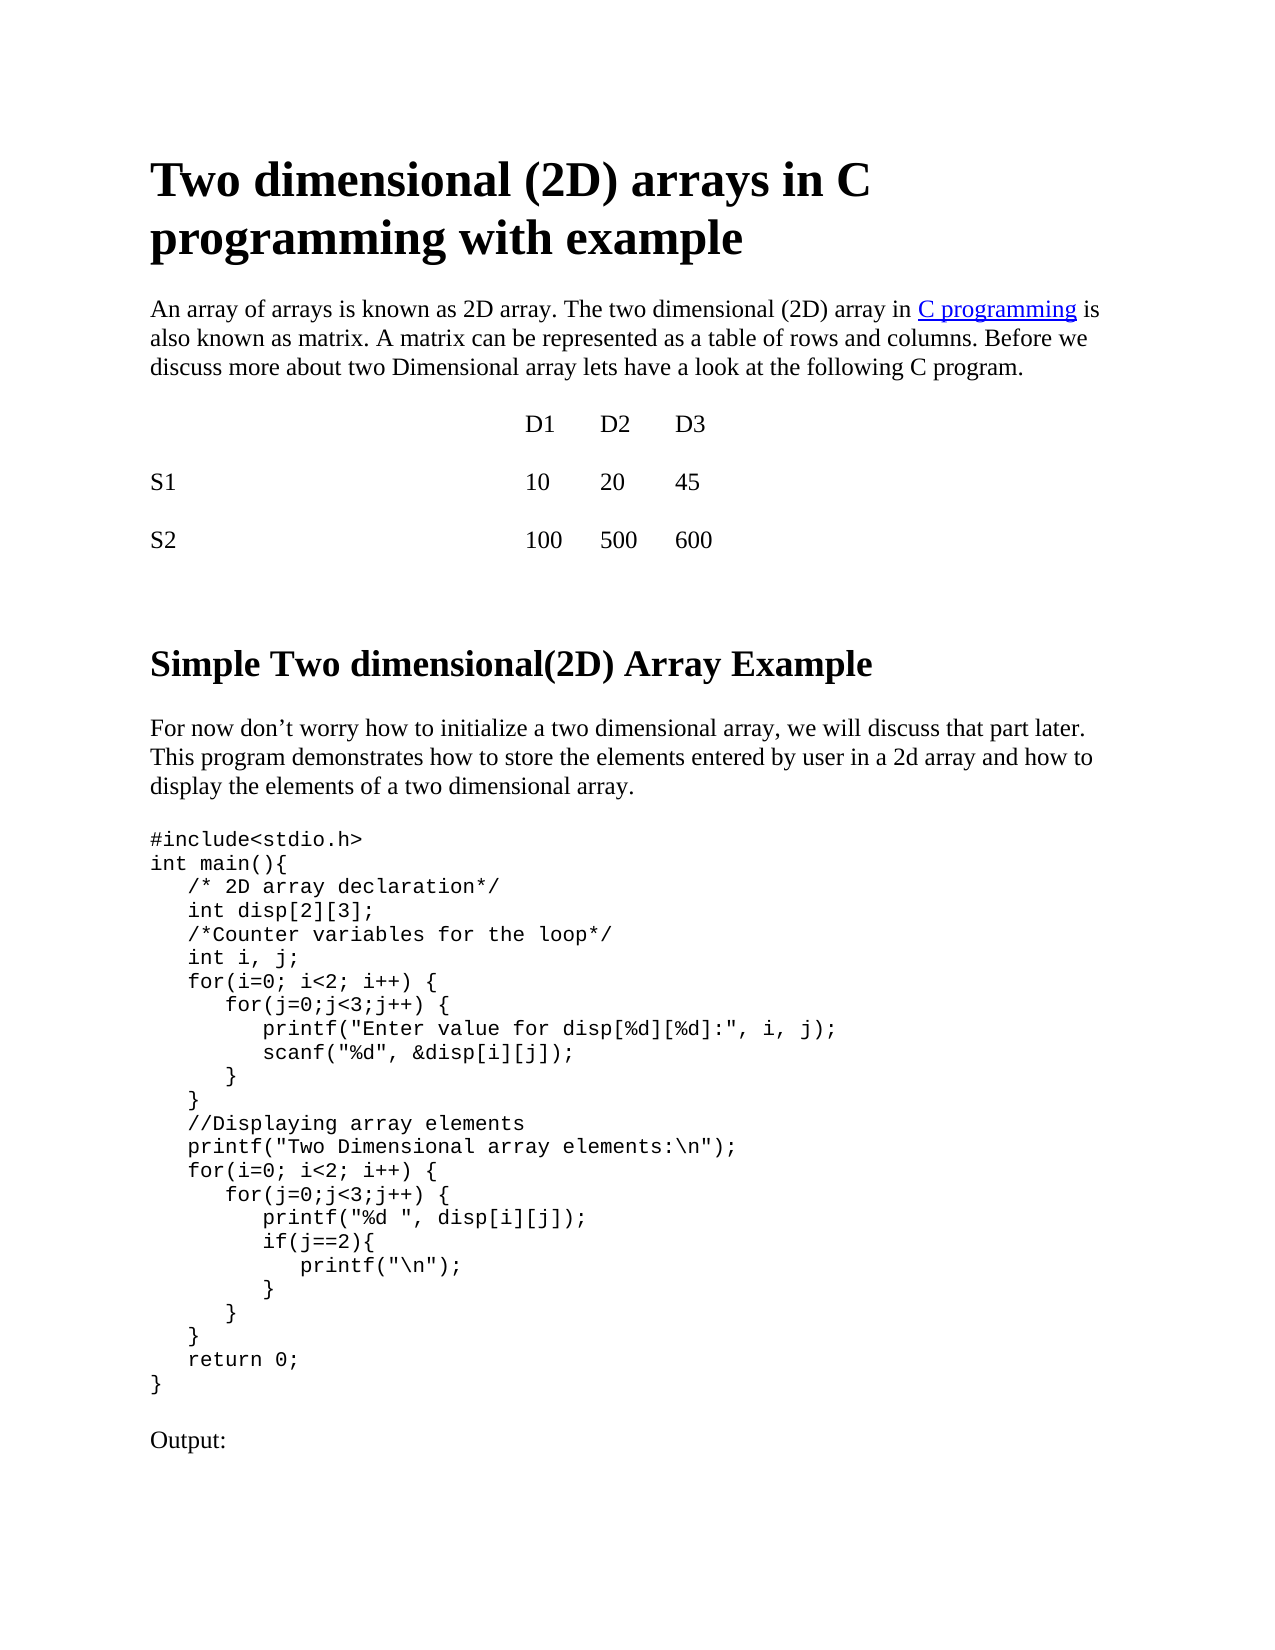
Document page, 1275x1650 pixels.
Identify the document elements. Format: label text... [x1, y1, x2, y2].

text Simple Two dimensional(2D) Array Example [150, 641, 1125, 684]
text printf("Enter value for disp[%d][%d]:", i, j); [150, 1018, 1125, 1042]
text printf("Two Dimensional array elements:\n"); [150, 1136, 1125, 1160]
text } [150, 1326, 1125, 1349]
text for(j=0;j<3;j++) { [150, 994, 1125, 1018]
text if(j==2){ [150, 1231, 1125, 1254]
text for(i=0; i<2; i++) { [150, 971, 1125, 994]
text An array of arrays is known as 2D array. The two dimensional (2D) array in C programming is also known as matrix. A matrix can be represented as a table of rows and columns. Before we discuss more about two Dimensional array lets have a look at the following C program. [150, 294, 1125, 380]
text D1 D2 D3 [150, 409, 1125, 438]
text //Displaying array elements [150, 1113, 1125, 1136]
text int i, j; [150, 947, 1125, 971]
text printf("\n"); [150, 1254, 1125, 1278]
text scanf("%d", &disp[i][j]); [150, 1042, 1125, 1065]
text int disp[2][3]; [150, 900, 1125, 923]
text return 0; [150, 1349, 1125, 1373]
text /* 2D array declaration*/ [150, 876, 1125, 900]
text } [150, 1302, 1125, 1326]
text Output: [150, 1426, 1125, 1454]
text for(i=0; i<2; i++) { [150, 1160, 1125, 1184]
text } [150, 1278, 1125, 1302]
text int main(){ [150, 853, 1125, 876]
text for(j=0;j<3;j++) { [150, 1184, 1125, 1207]
text S1 10 20 45 [150, 467, 1125, 496]
text #include<stdio.h> [150, 829, 1125, 853]
text } [150, 1065, 1125, 1089]
text printf("%d ", disp[i][j]); [150, 1207, 1125, 1231]
text Two dimensional (2D) arrays in C programming with example [150, 150, 1125, 265]
text For now don’t worry how to initialize a two dimensional array, we will discuss that part later. This program demonstrates how to store the elements entered by user in a 2d array and how to display the elements of a two dimensional array. [150, 713, 1125, 800]
text /*Counter variables for the loop*/ [150, 923, 1125, 947]
text S2 100 500 600 [150, 525, 1125, 554]
text } [150, 1089, 1125, 1113]
text } [150, 1373, 1125, 1396]
